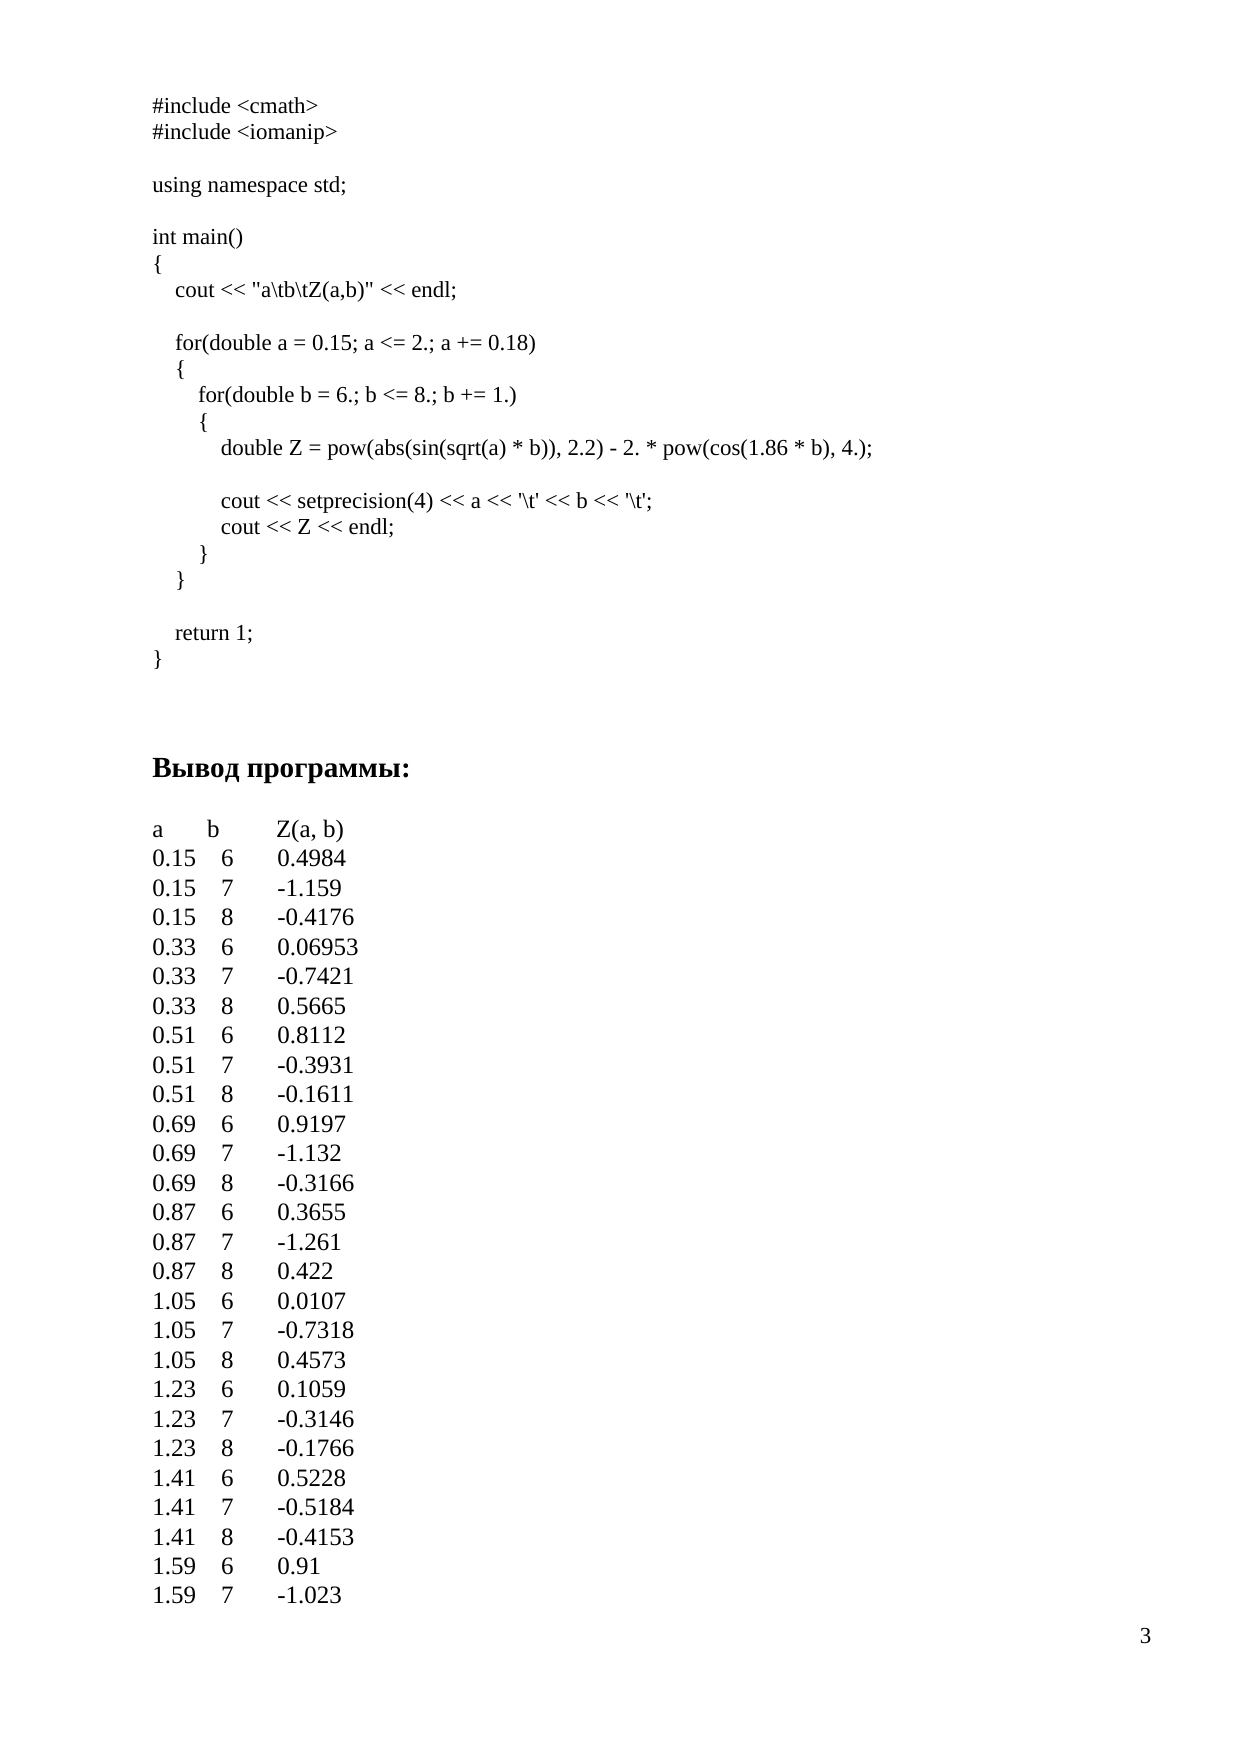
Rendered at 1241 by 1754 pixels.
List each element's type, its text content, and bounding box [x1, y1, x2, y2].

text cout << "a\tb\tZ(a,b)" << endl; [152, 276, 1159, 302]
text #include <cmath> [152, 92, 1159, 118]
text return 1; [152, 619, 1159, 645]
text 0.51 8 -0.1611 [152, 1079, 1159, 1108]
text #include <iomanip> [152, 118, 1159, 144]
text 1.23 6 0.1059 [152, 1374, 1159, 1403]
text 1.05 6 0.0107 [152, 1286, 1159, 1314]
text 1.59 6 0.91 [152, 1551, 1159, 1580]
text 0.15 7 -1.159 [152, 873, 1159, 902]
text for(double b = 6.; b <= 8.; b += 1.) [152, 382, 1159, 408]
text { [152, 408, 1159, 434]
text 0.69 6 0.9197 [152, 1109, 1159, 1138]
text 1.23 8 -0.1766 [152, 1433, 1159, 1462]
text Вывод программы: [152, 750, 1159, 784]
text 0.15 6 0.4984 [152, 843, 1159, 872]
text 1.05 7 -0.7318 [152, 1315, 1159, 1344]
text for(double a = 0.15; a <= 2.; a += 0.18) [152, 329, 1159, 355]
text } [152, 540, 1159, 566]
text 1.41 8 -0.4153 [152, 1522, 1159, 1550]
text 0.69 8 -0.3166 [152, 1168, 1159, 1197]
text a b Z(a, b) [152, 814, 1159, 843]
text { [152, 355, 1159, 382]
text 0.87 7 -1.261 [152, 1227, 1159, 1256]
text } [152, 566, 1159, 592]
text 0.69 7 -1.132 [152, 1138, 1159, 1167]
text cout << Z << endl; [152, 513, 1159, 540]
text 0.87 8 0.422 [152, 1256, 1159, 1285]
text 1.59 7 -1.023 [152, 1581, 1159, 1609]
text 0.33 6 0.06953 [152, 932, 1159, 961]
text 1.23 7 -0.3146 [152, 1404, 1159, 1432]
text 0.51 6 0.8112 [152, 1020, 1159, 1049]
text int main() [152, 223, 1159, 250]
text 0.15 8 -0.4176 [152, 902, 1159, 931]
text cout << setprecision(4) << a << '\t' << b << '\t'; [152, 487, 1159, 513]
text 1.05 8 0.4573 [152, 1345, 1159, 1373]
text { [152, 250, 1159, 276]
text 0.33 7 -0.7421 [152, 961, 1159, 990]
text 1.41 7 -0.5184 [152, 1492, 1159, 1521]
text double Z = pow(abs(sin(sqrt(a) * b)), 2.2) - 2. * pow(cos(1.86 * b), 4.); [152, 434, 1159, 461]
text 0.87 6 0.3655 [152, 1197, 1159, 1226]
text 0.51 7 -0.3931 [152, 1050, 1159, 1079]
text using namespace std; [152, 171, 1159, 197]
text } [152, 645, 1159, 671]
text 1.41 6 0.5228 [152, 1463, 1159, 1491]
text 0.33 8 0.5665 [152, 991, 1159, 1020]
